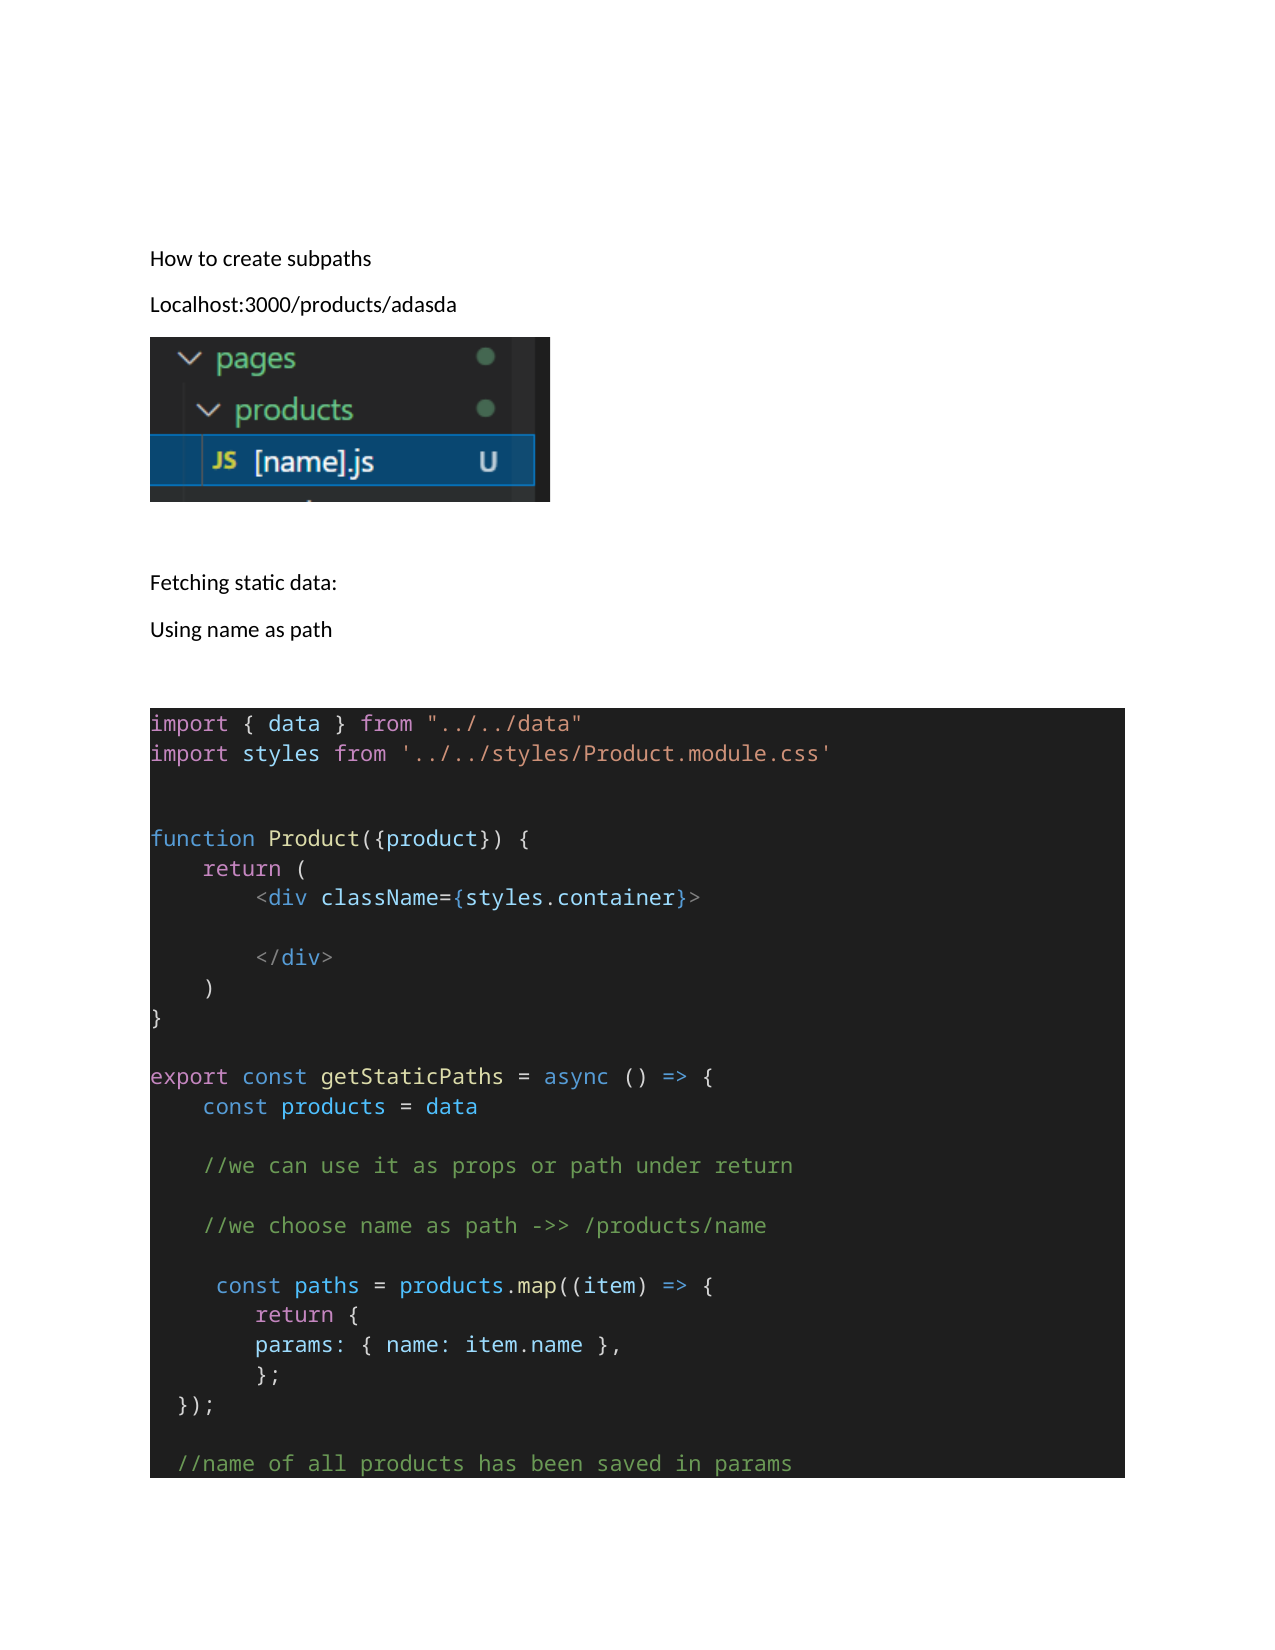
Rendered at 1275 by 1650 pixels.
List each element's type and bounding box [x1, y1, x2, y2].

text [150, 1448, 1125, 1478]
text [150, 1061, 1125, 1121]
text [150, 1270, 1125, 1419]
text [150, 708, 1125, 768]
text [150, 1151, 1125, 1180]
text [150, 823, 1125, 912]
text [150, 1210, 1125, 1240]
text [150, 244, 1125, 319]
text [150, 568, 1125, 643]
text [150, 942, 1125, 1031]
picture [150, 337, 550, 502]
